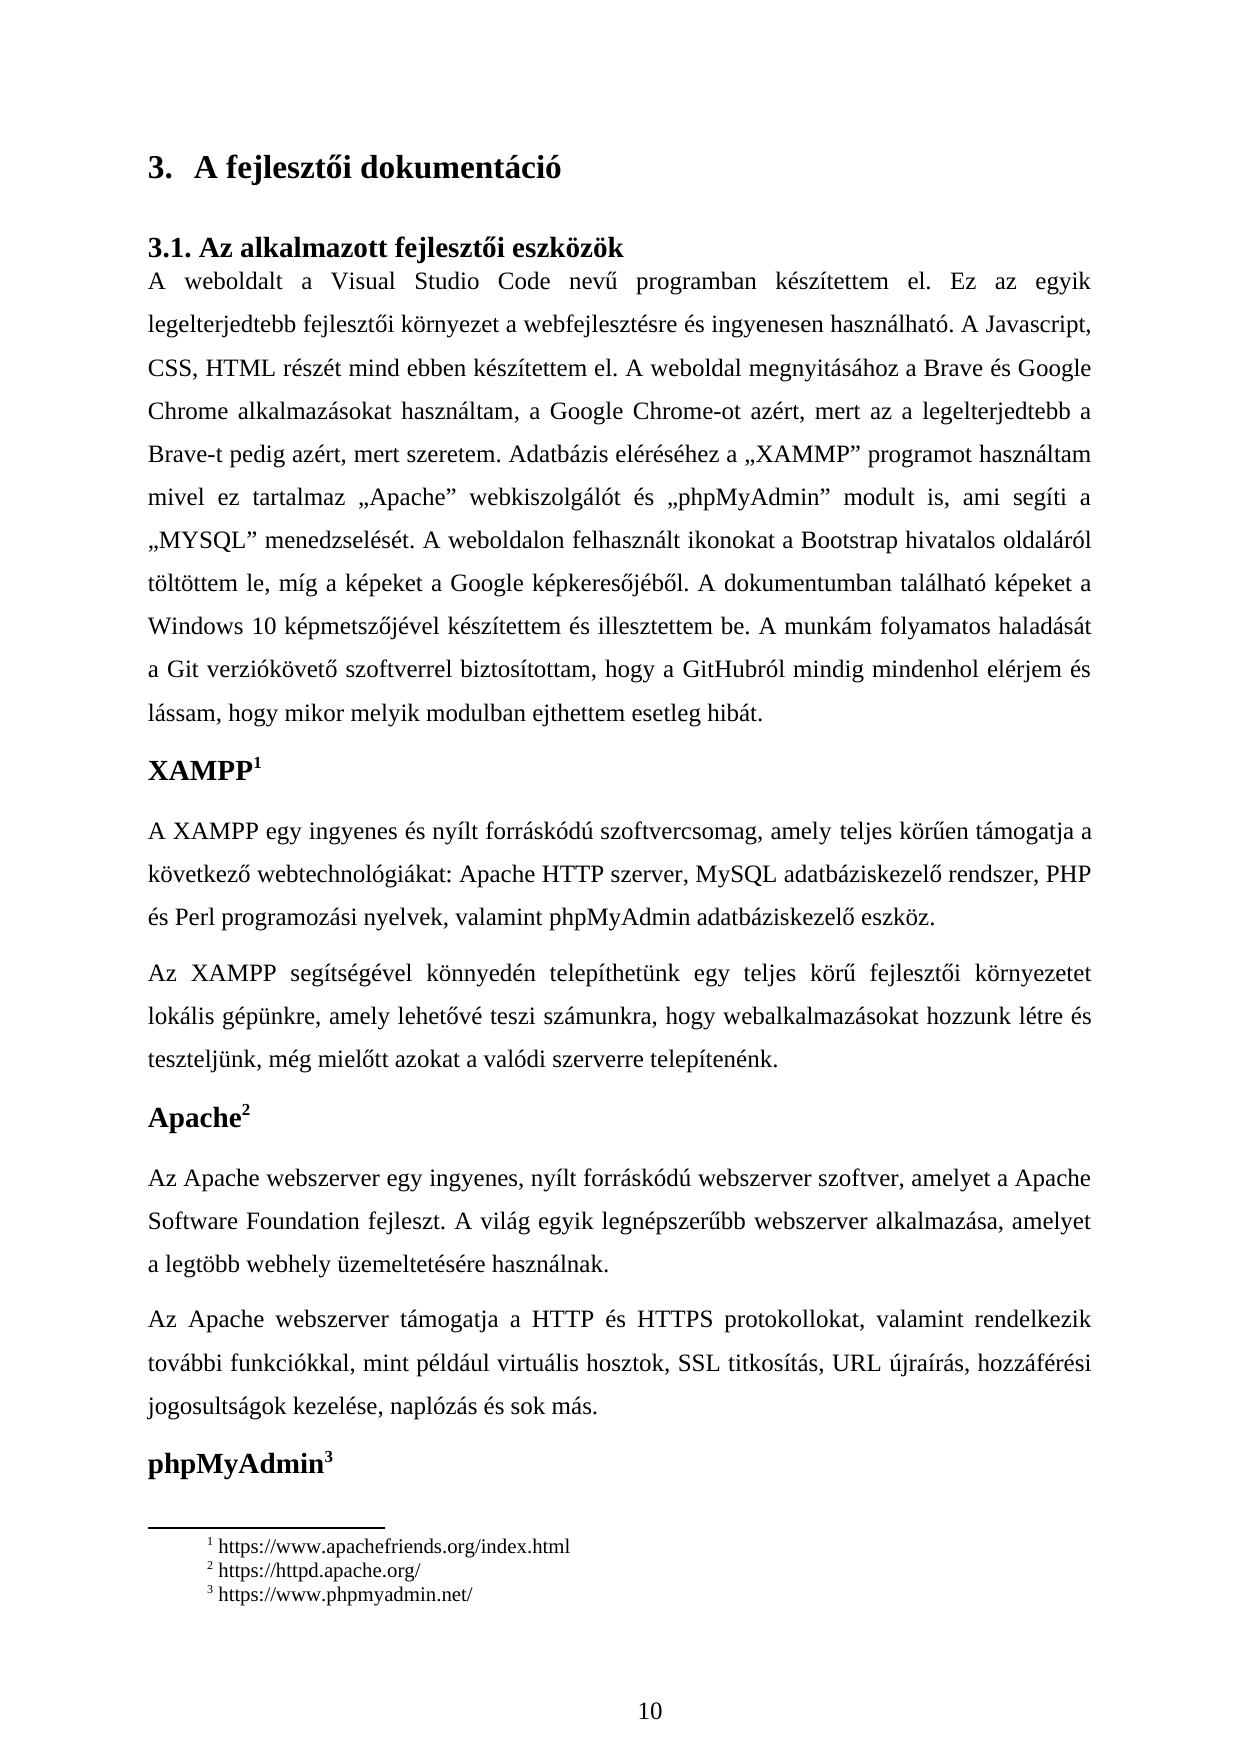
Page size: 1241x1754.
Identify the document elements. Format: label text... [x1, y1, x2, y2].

text XAMPP [148, 753, 1092, 787]
text A weboldalt a Visual Studio Code nevű programban készítettem el. Ez az egyik legelterjedtebb fejlesztői környezet a webfejlesztésre és ingyenesen használható. A Javascript, CSS, HTML részét mind ebben készítettem el. A weboldal megnyitásához a Brave és Google Chrome alkalmazásokat használtam, a Google Chrome-ot azért, mert az a legelterjedtebb a Brave-t pedig azért, mert szeretem. Adatbázis eléréséhez a „XAMMP” programot használtam mivel ez tartalmaz „Apache” webkiszolgálót és „phpMyAdmin” modult is, ami segíti a „MYSQL” menedzselését. A weboldalon felhasznált ikonokat a Bootstrap hivatalos oldaláról töltöttem le, míg a képeket a Google képkeresőjéből. A dokumentumban található képeket a Windows 10 képmetszőjével készítettem és illesztettem be. A munkám folyamatos haladását a Git verziókövető szoftverrel biztosítottam, hogy a GitHubról mindig mindenhol elérjem és lássam, hogy mikor melyik modulban ejthettem esetleg hibát. [148, 266, 1092, 726]
text Apache [148, 1100, 1092, 1133]
subtitle 3.1. Az alkalmazott fejlesztői eszközök [148, 230, 1092, 264]
text A XAMPP egy ingyenes és nyílt forráskódú szoftvercsomag, amely teljes körűen támogatja a következő webtechnológiákat: Apache HTTP szerver, MySQL adatbáziskezelő rendszer, PHP és Perl programozási nyelvek, valamint phpMyAdmin adatbáziskezelő eszköz. [148, 816, 1092, 931]
text phpMyAdmin [148, 1446, 1092, 1480]
text Az Apache webszerver egy ingyenes, nyílt forráskódú webszerver szoftver, amelyet a Apache Software Foundation fejleszt. A világ egyik legnépszerűbb webszerver alkalmazása, amelyet a legtöbb webhely üzemeltetésére használnak. [148, 1163, 1092, 1278]
subtitle A fejlesztői dokumentáció [148, 148, 1092, 186]
text Az XAMPP segítségével könnyedén telepíthetünk egy teljes körű fejlesztői környezetet lokális gépünkre, amely lehetővé teszi számunkra, hogy webalkalmazásokat hozzunk létre és teszteljünk, még mielőtt azokat a valódi szerverre telepítenénk. [148, 958, 1092, 1073]
text Az Apache webszerver támogatja a HTTP és HTTPS protokollokat, valamint rendelkezik további funkciókkal, mint például virtuális hosztok, SSL titkosítás, URL újraírás, hozzáférési jogosultságok kezelése, naplózás és sok más. [148, 1304, 1092, 1419]
